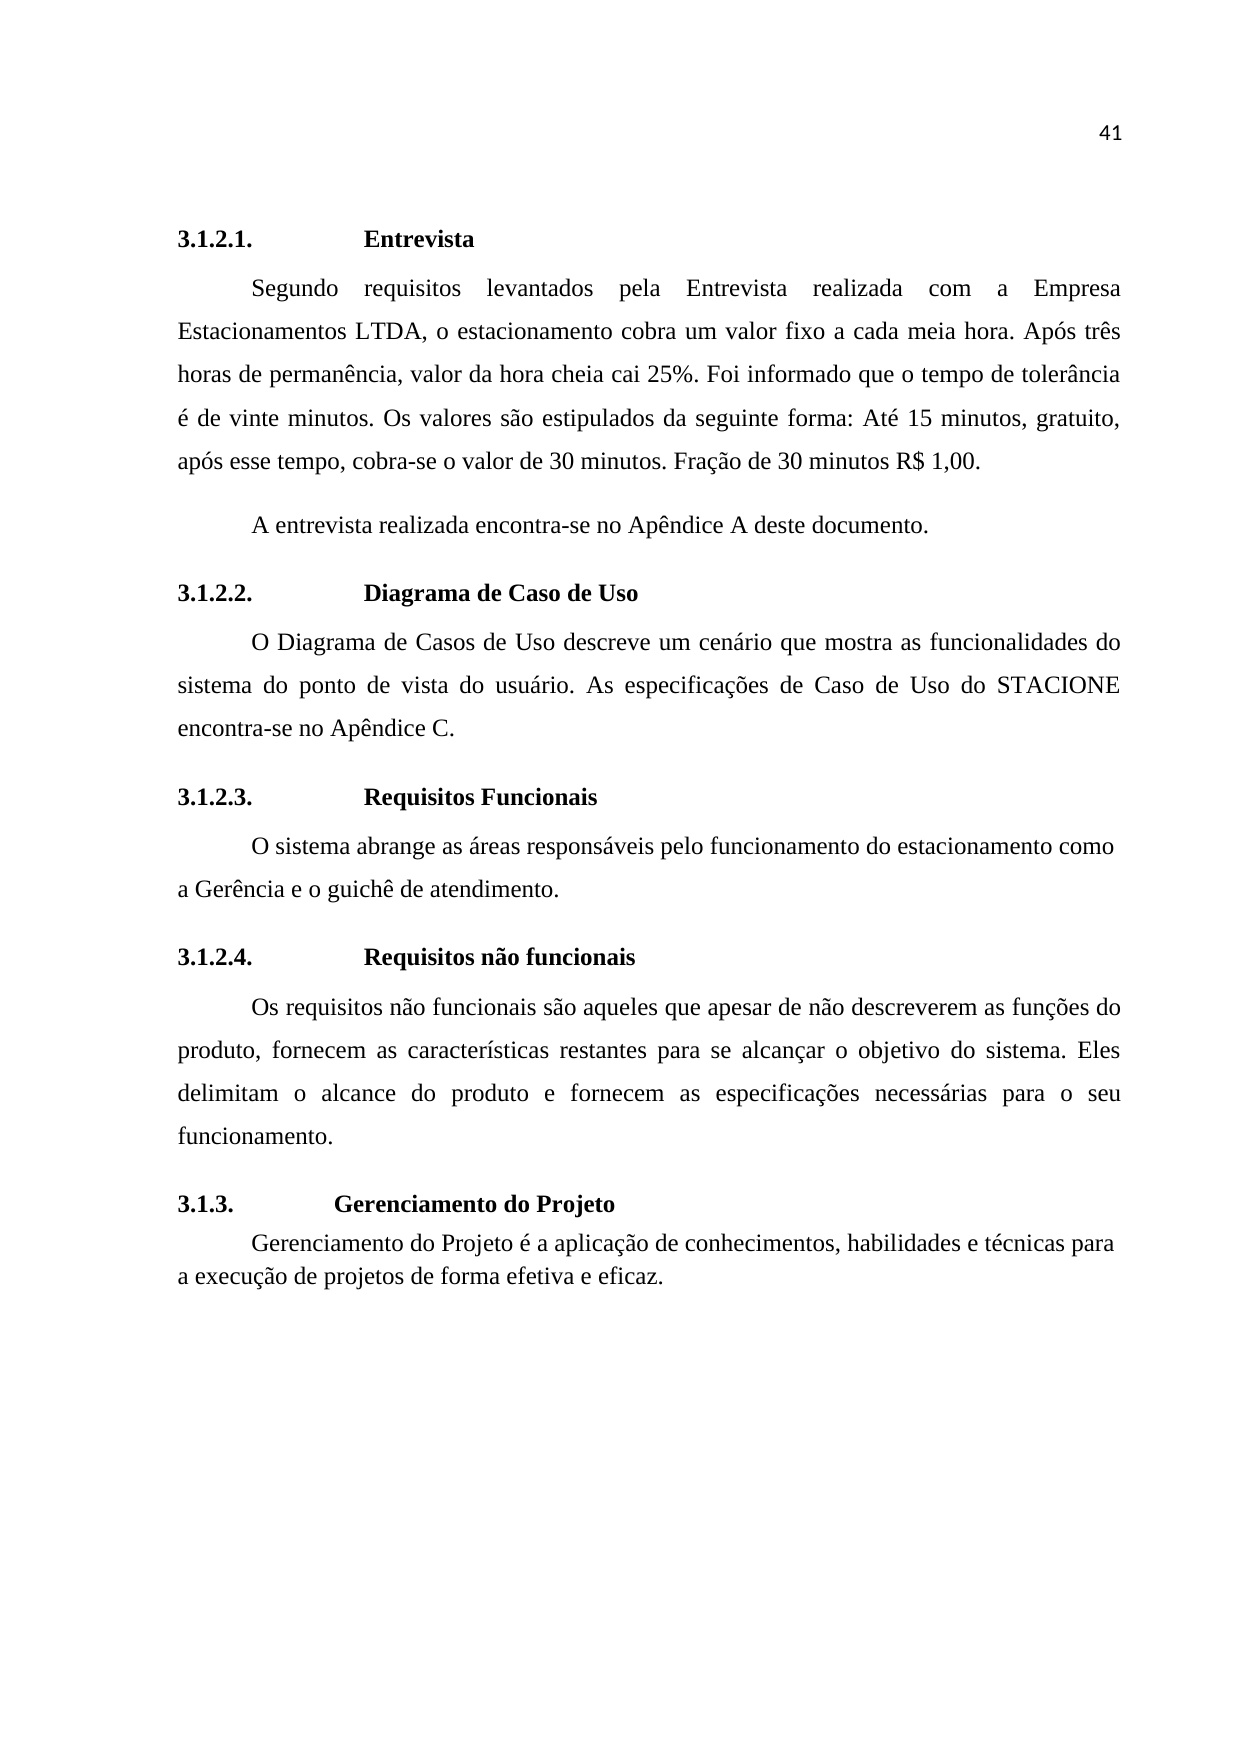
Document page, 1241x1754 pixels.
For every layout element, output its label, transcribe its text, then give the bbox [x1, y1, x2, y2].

text O sistema abrange as áreas responsáveis pelo funcionamento do estacionamento como a Gerência e o guichê de atendimento. [177, 831, 1122, 903]
text Gerenciamento do Projeto é a aplicação de conhecimentos, habilidades e técnicas para a execução de projetos de forma efetiva e eficaz. [177, 1228, 1122, 1290]
subtitle Entrevista [177, 224, 1122, 253]
text O Diagrama de Casos de Uso descreve um cenário que mostra as funcionalidades do sistema do ponto de vista do usuário. As especificações de Caso de Uso do STACIONE encontra-se no Apêndice C. [177, 627, 1122, 742]
subtitle Requisitos não funcionais [177, 942, 1122, 971]
text Os requisitos não funcionais são aqueles que apesar de não descreverem as funções do produto, fornecem as características restantes para se alcançar o objetivo do sistema. Eles delimitam o alcance do produto e fornecem as especificações necessárias para o seu funcionamento. [177, 992, 1122, 1150]
subtitle Requisitos Funcionais [177, 782, 1122, 810]
text A entrevista realizada encontra-se no Apêndice A deste documento. [177, 510, 1122, 538]
text Segundo requisitos levantados pela Entrevista realizada com a Empresa Estacionamentos LTDA, o estacionamento cobra um valor fixo a cada meia hora. Após três horas de permanência, valor da hora cheia cai 25%. Foi informado que o tempo de tolerância é de vinte minutos. Os valores são estipulados da seguinte forma: Até 15 minutos, gratuito, após esse tempo, cobra-se o valor de 30 minutos. Fração de 30 minutos R$ 1,00. [177, 273, 1122, 474]
subtitle Gerenciamento do Projeto [177, 1189, 1122, 1218]
subtitle Diagrama de Caso de Uso [177, 578, 1122, 607]
